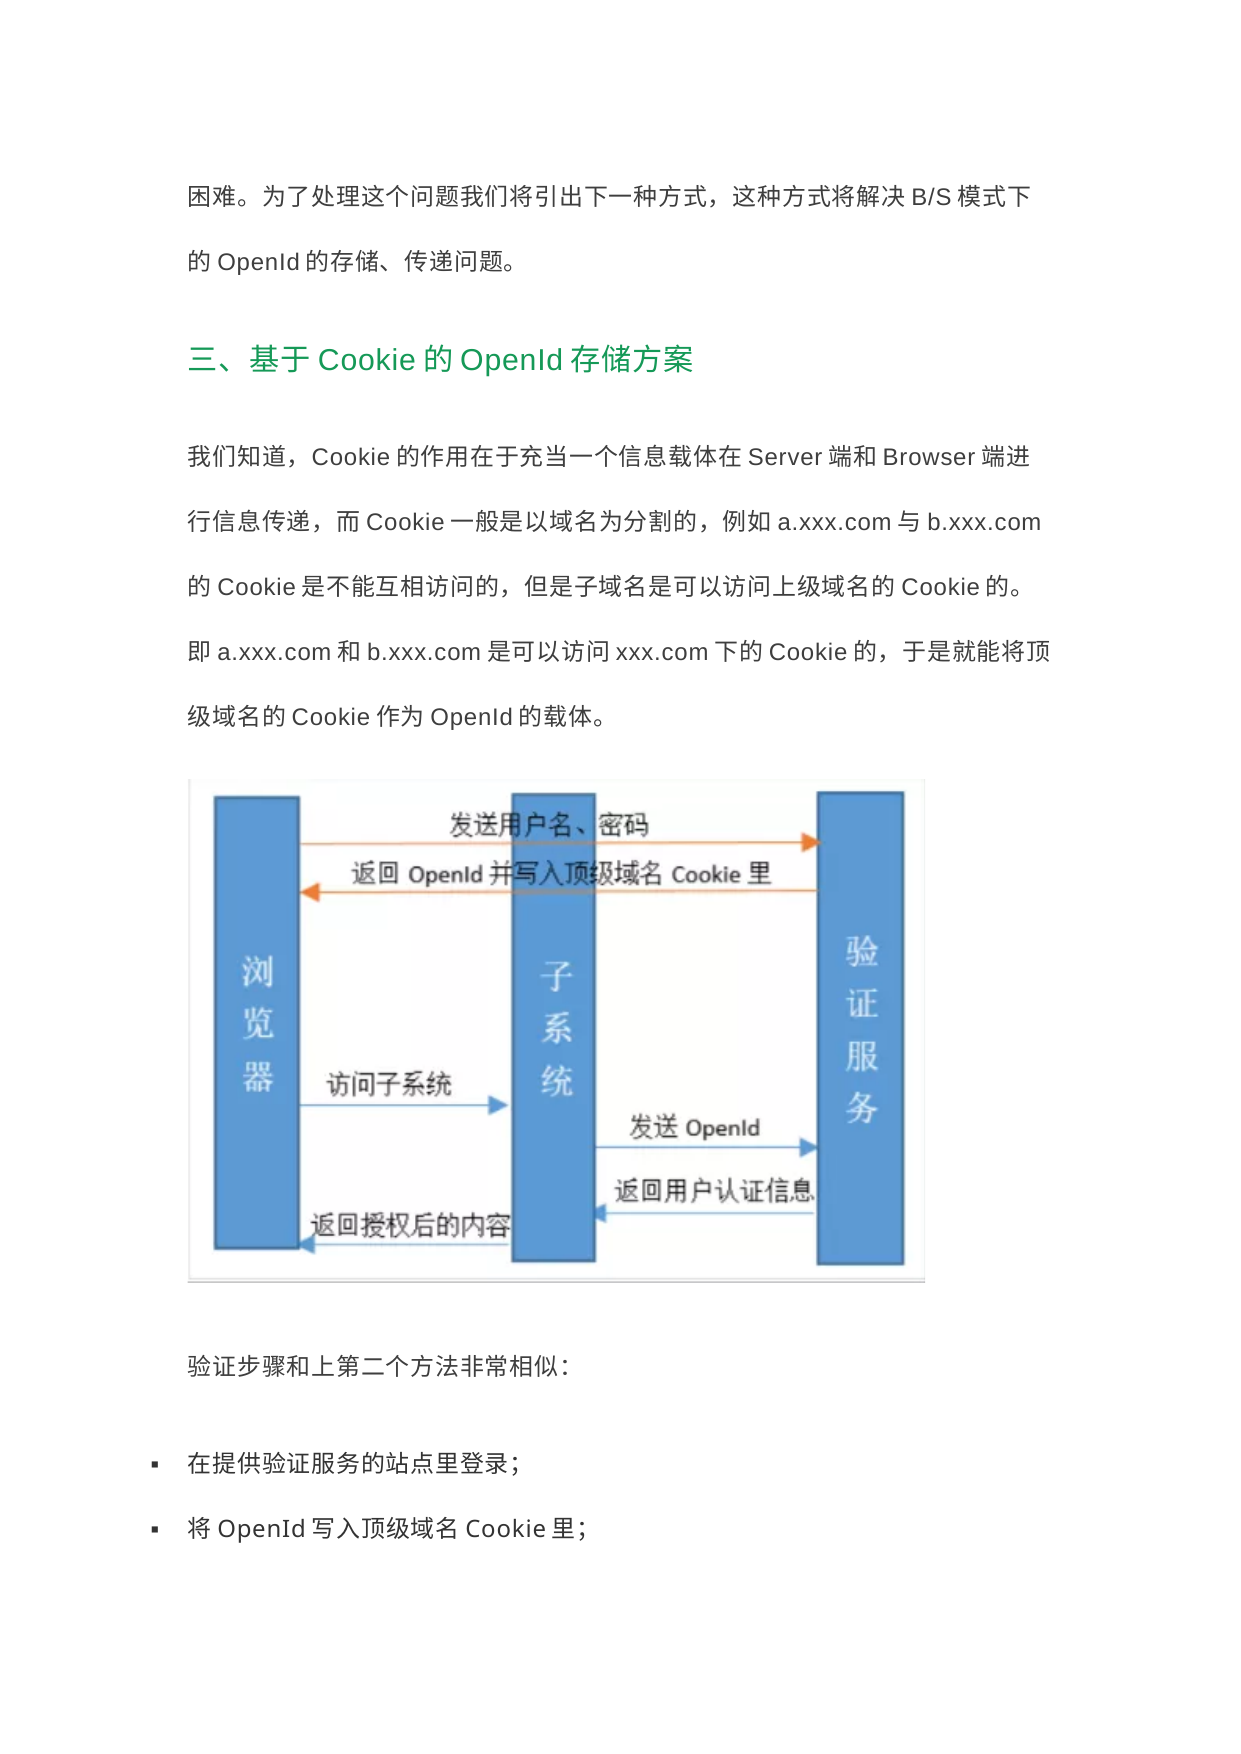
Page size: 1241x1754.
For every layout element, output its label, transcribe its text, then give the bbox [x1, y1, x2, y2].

picture [187, 779, 926, 1283]
text 验证步骤和上第二个方法非常相似： [187, 1332, 1053, 1397]
list 将OpenId写入顶级域名Cookie里； [150, 1494, 1053, 1559]
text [187, 162, 1053, 292]
text 我们知道，Cookie的作用在于充当一个信息载体在Server端和Browser端进行信息传递，而Cookie一般是以域名为分割的，例如a.xxx.com与b.xxx.com的Cookie是不能互相访问的，但是子域名是可以访问上级域名的Cookie的。即a.xxx.com和b.xxx.com是可以访问xxx.com下的Cookie的，于是就能将顶级域名的Cookie作为OpenId的载体。 [187, 422, 1053, 747]
list 在提供验证服务的站点里登录； [150, 1429, 1053, 1494]
subtitle 三、基于Cookie的OpenId存储方案 [187, 324, 1053, 389]
